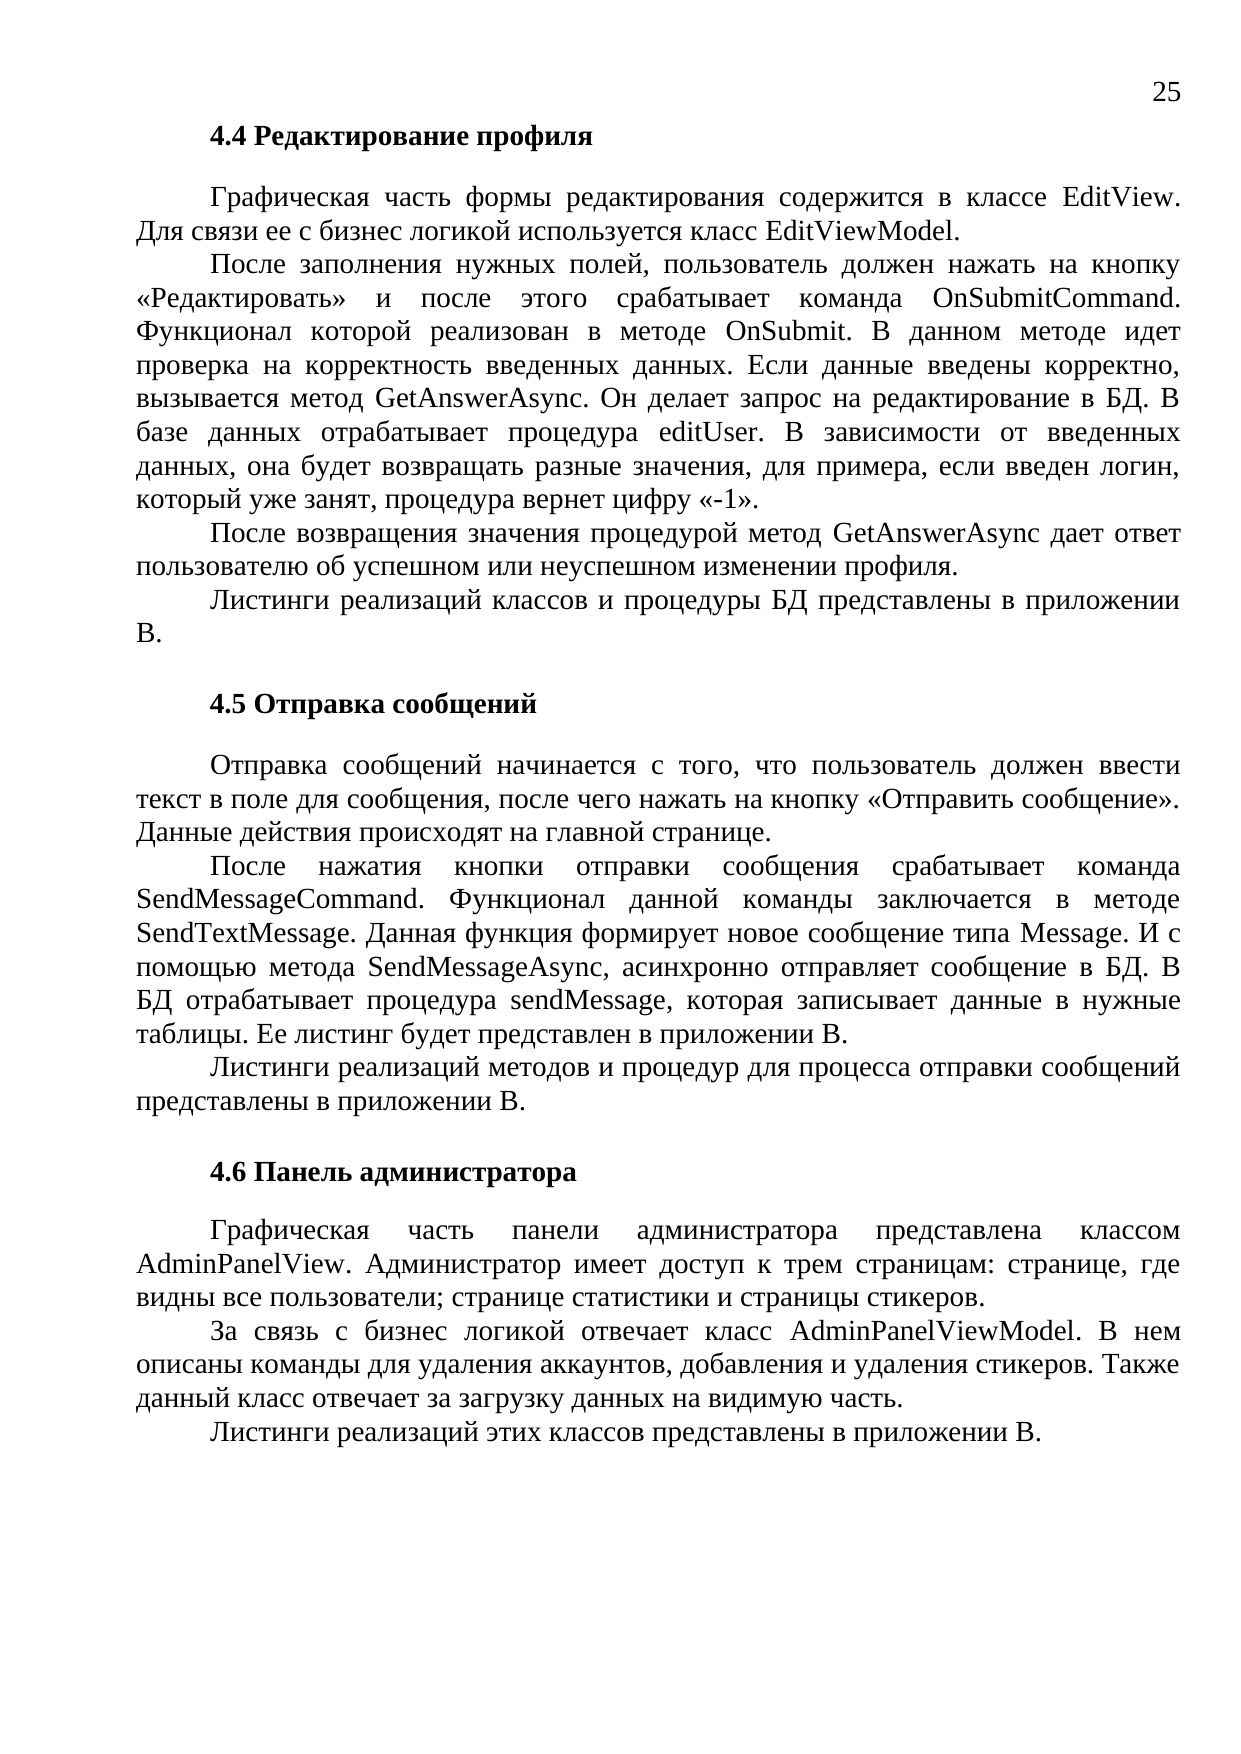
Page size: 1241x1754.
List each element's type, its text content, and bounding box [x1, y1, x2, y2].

text Листинги реализаций классов и процедуры БД представлены в приложении В. [136, 582, 1181, 649]
subtitle 4.6 Панель администратора [136, 1154, 1181, 1187]
text Листинги реализаций этих классов представлены в приложении В. [136, 1414, 1181, 1447]
text За связь с бизнес логикой отвечает класс AdminPanelViewModel. В нем описаны команды для удаления аккаунтов, добавления и удаления стикеров. Также данный класс отвечает за загрузку данных на видимую часть. [136, 1313, 1181, 1414]
text Графическая часть формы редактирования содержится в классе EditView. Для связи ее с бизнес логикой используется класс EditViewModel. [136, 179, 1181, 246]
text После заполнения нужных полей, пользователь должен нажать на кнопку «Редактировать» и после этого срабатывает команда OnSubmitCommand. Функционал которой реализован в методе OnSubmit. В данном методе идет проверка на корректность введенных данных. Если данные введены корректно, вызывается метод GetAnswerAsync. Он делает запрос на редактирование в БД. В базе данных отрабатывает процедура editUser. В зависимости от введенных данных, она будет возвращать разные значения, для примера, если введен логин, который уже занят, процедура вернет цифру «-1». [136, 246, 1181, 515]
text Графическая часть панели администратора представлена классом AdminPanelView. Администратор имеет доступ к трем страницам: странице, где видны все пользователи; странице статистики и страницы стикеров. [136, 1212, 1181, 1313]
subtitle 4.5 Отправка сообщений [173, 686, 1181, 720]
subtitle 4.4 Редактирование профиля [136, 118, 1181, 152]
text После нажатия кнопки отправки сообщения срабатывает команда SendMessageCommand. Функционал данной команды заключается в методе SendTextMessage. Данная функция формирует новое сообщение типа Message. И с помощью метода SendMessageAsync, асинхронно отправляет сообщение в БД. В БД отрабатывает процедура sendMessage, которая записывает данные в нужные таблицы. Ее листинг будет представлен в приложении В. [136, 848, 1181, 1049]
text Листинги реализаций методов и процедур для процесса отправки сообщений представлены в приложении В. [136, 1049, 1181, 1116]
text После возвращения значения процедурой метод GetAnswerAsync дает ответ пользователю об успешном или неуспешном изменении профиля. [136, 515, 1181, 582]
text Отправка сообщений начинается с того, что пользователь должен ввести текст в поле для сообщения, после чего нажать на кнопку «Отправить сообщение». Данные действия происходят на главной странице. [136, 747, 1181, 848]
